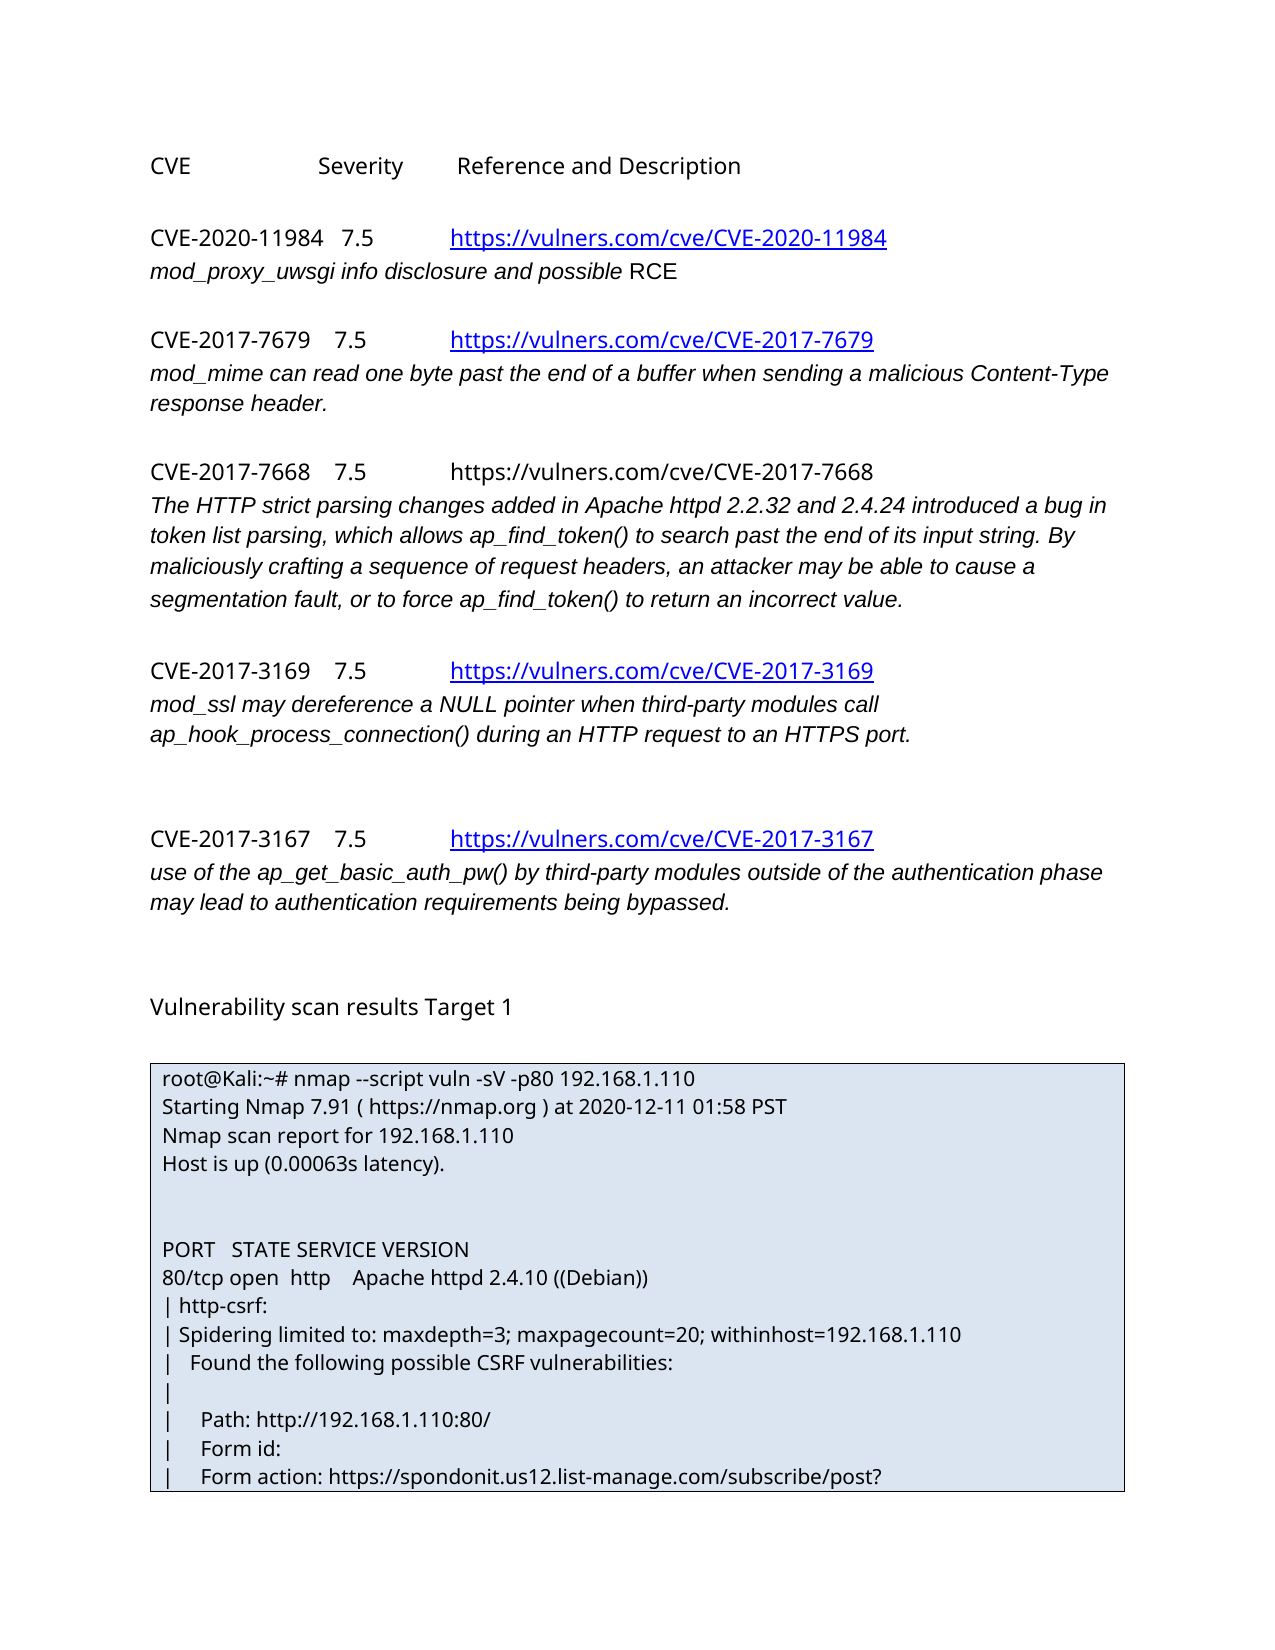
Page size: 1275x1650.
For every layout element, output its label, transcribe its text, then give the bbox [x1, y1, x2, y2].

text CVE-2017-3169 7.5 https://vulners.com/cve/CVE-2017-3169 [150, 655, 1125, 686]
text CVE-2017-7668 7.5 https://vulners.com/cve/CVE-2017-7668 [150, 456, 1125, 487]
text CVE-2020-11984 7.5 https://vulners.com/cve/CVE-2020-11984 [150, 222, 1125, 253]
text CVE-2017-3167 7.5 https://vulners.com/cve/CVE-2017-3167 [150, 823, 1125, 854]
text The HTTP strict parsing changes added in Apache httpd 2.2.32 and 2.4.24 introduced a bug in token list parsing, which allows ap_find_token() to search past the end of its input string. By maliciously crafting a sequence of request headers, an attacker may be able to cause a segmentation fault, or to force ap_find_token() to return an incorrect value. [150, 492, 1125, 614]
text Vulnerability scan results Target 1 [150, 991, 1125, 1022]
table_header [151, 1064, 1124, 1491]
text CVE-2017-7679 7.5 https://vulners.com/cve/CVE-2017-7679 [150, 324, 1125, 355]
text mod_ssl may dereference a NULL pointer when third-party modules call ap_hook_process_connection() during an HTTP request to an HTTPS port. [150, 691, 1125, 747]
text mod_proxy_uwsgi info disclosure and possible RCE [150, 258, 1125, 284]
text mod_mime can read one byte past the end of a buffer when sending a malicious Content-Type response header. [150, 360, 1125, 416]
text use of the ap_get_basic_auth_pw() by third-party modules outside of the authentication phase may lead to authentication requirements being bypassed. [150, 859, 1125, 915]
text CVE Severity Reference and Description [150, 150, 1125, 181]
